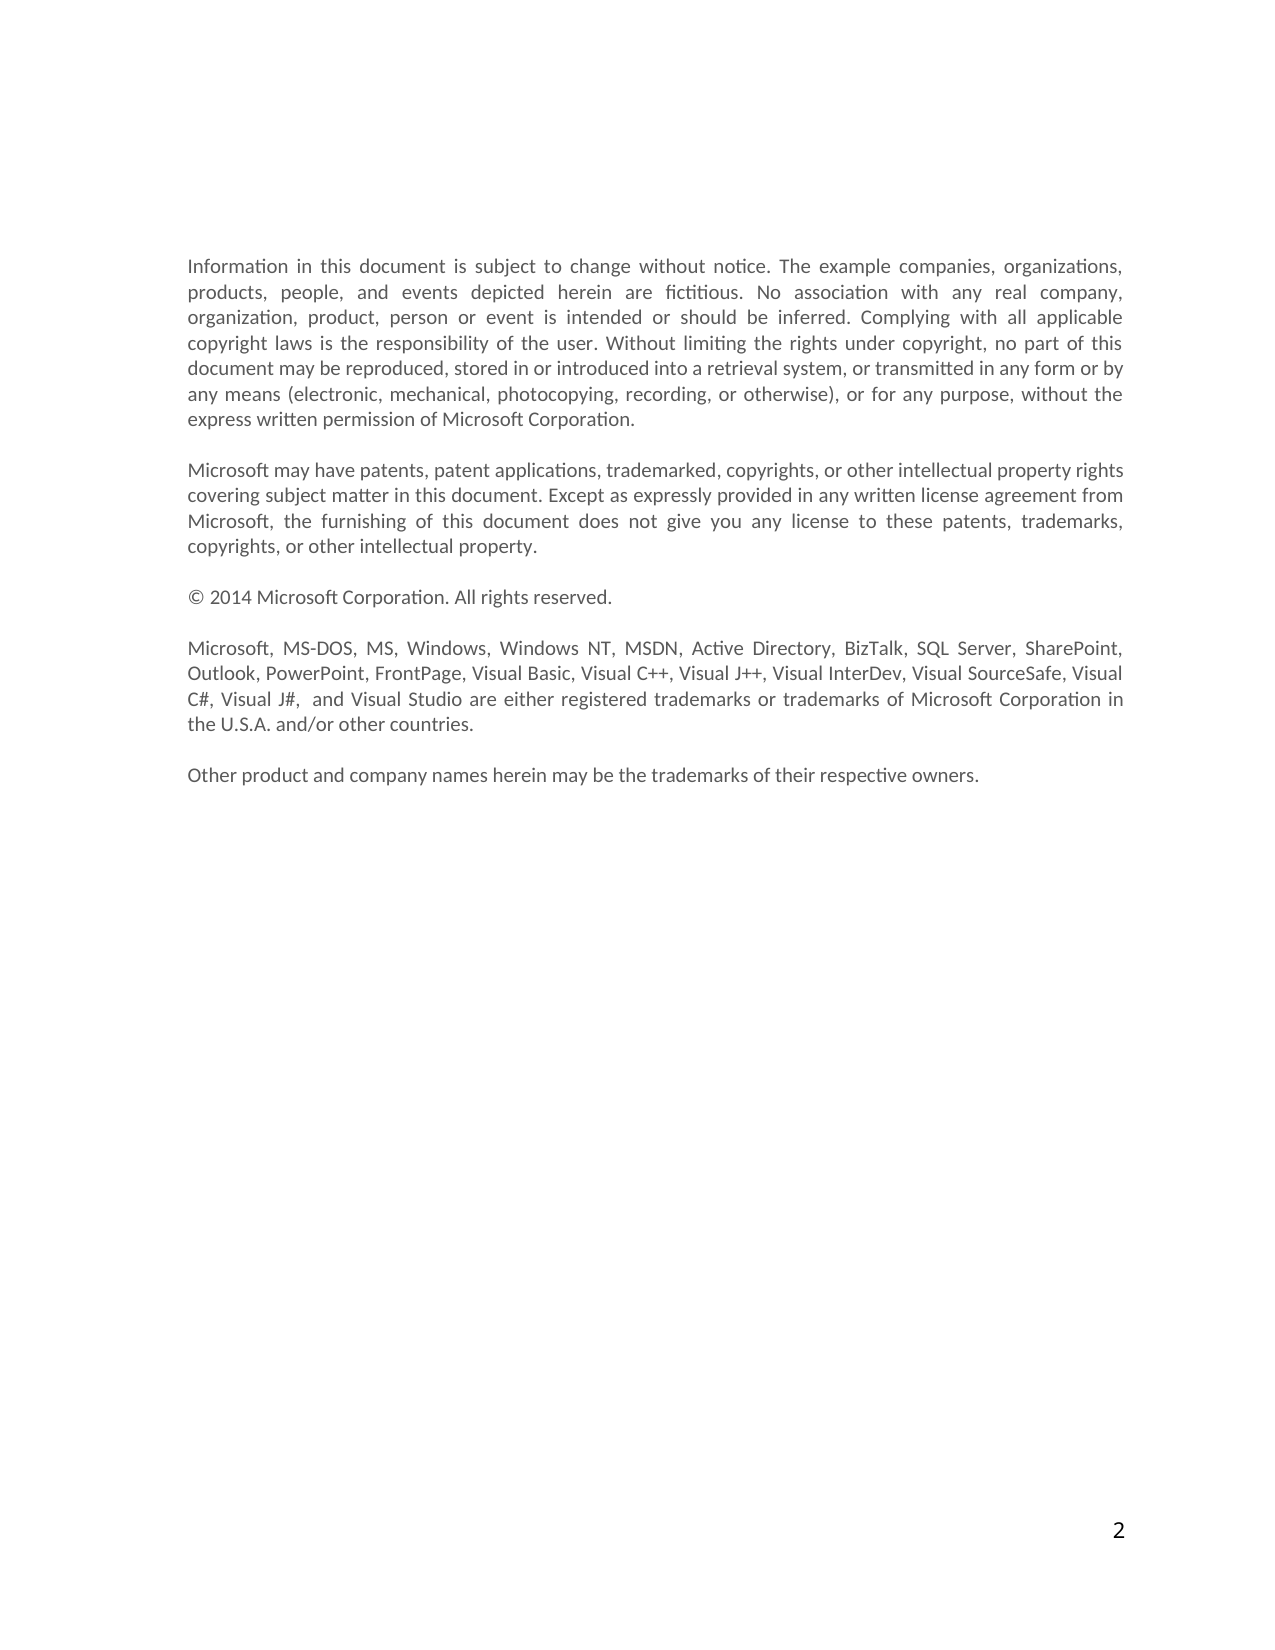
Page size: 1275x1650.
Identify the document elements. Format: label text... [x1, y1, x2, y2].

text Information in this document is subject to change without notice. The example companies, organizations, products, people, and events depicted herein are fictitious. No association with any real company, organization, product, person or event is intended or should be inferred. Complying with all applicable copyright laws is the responsibility of the user. Without limiting the rights under copyright, no part of this document may be reproduced, stored in or introduced into a retrieval system, or transmitted in any form or by any means (electronic, mechanical, photocopying, recording, or otherwise), or for any purpose, without the express written permission of Microsoft Corporation. [187, 254, 1125, 432]
text Other product and company names herein may be the trademarks of their respective owners. [187, 762, 1125, 787]
text © 2014 Microsoft Corporation. All rights reserved. [187, 584, 1125, 609]
text Microsoft may have patents, patent applications, trademarked, copyrights, or other intellectual property rights covering subject matter in this document. Except as expressly provided in any written license agreement from Microsoft, the furnishing of this document does not give you any license to these patents, trademarks, copyrights, or other intellectual property. [187, 457, 1125, 559]
text Microsoft, MS-DOS, MS, Windows, Windows NT, MSDN, Active Directory, BizTalk, SQL Server, SharePoint, Outlook, PowerPoint, FrontPage, Visual Basic, Visual C++, Visual J++, Visual InterDev, Visual SourceSafe, Visual C#, Visual J#, and Visual Studio are either registered trademarks or trademarks of Microsoft Corporation in the U.S.A. and/or other countries. [187, 635, 1125, 737]
